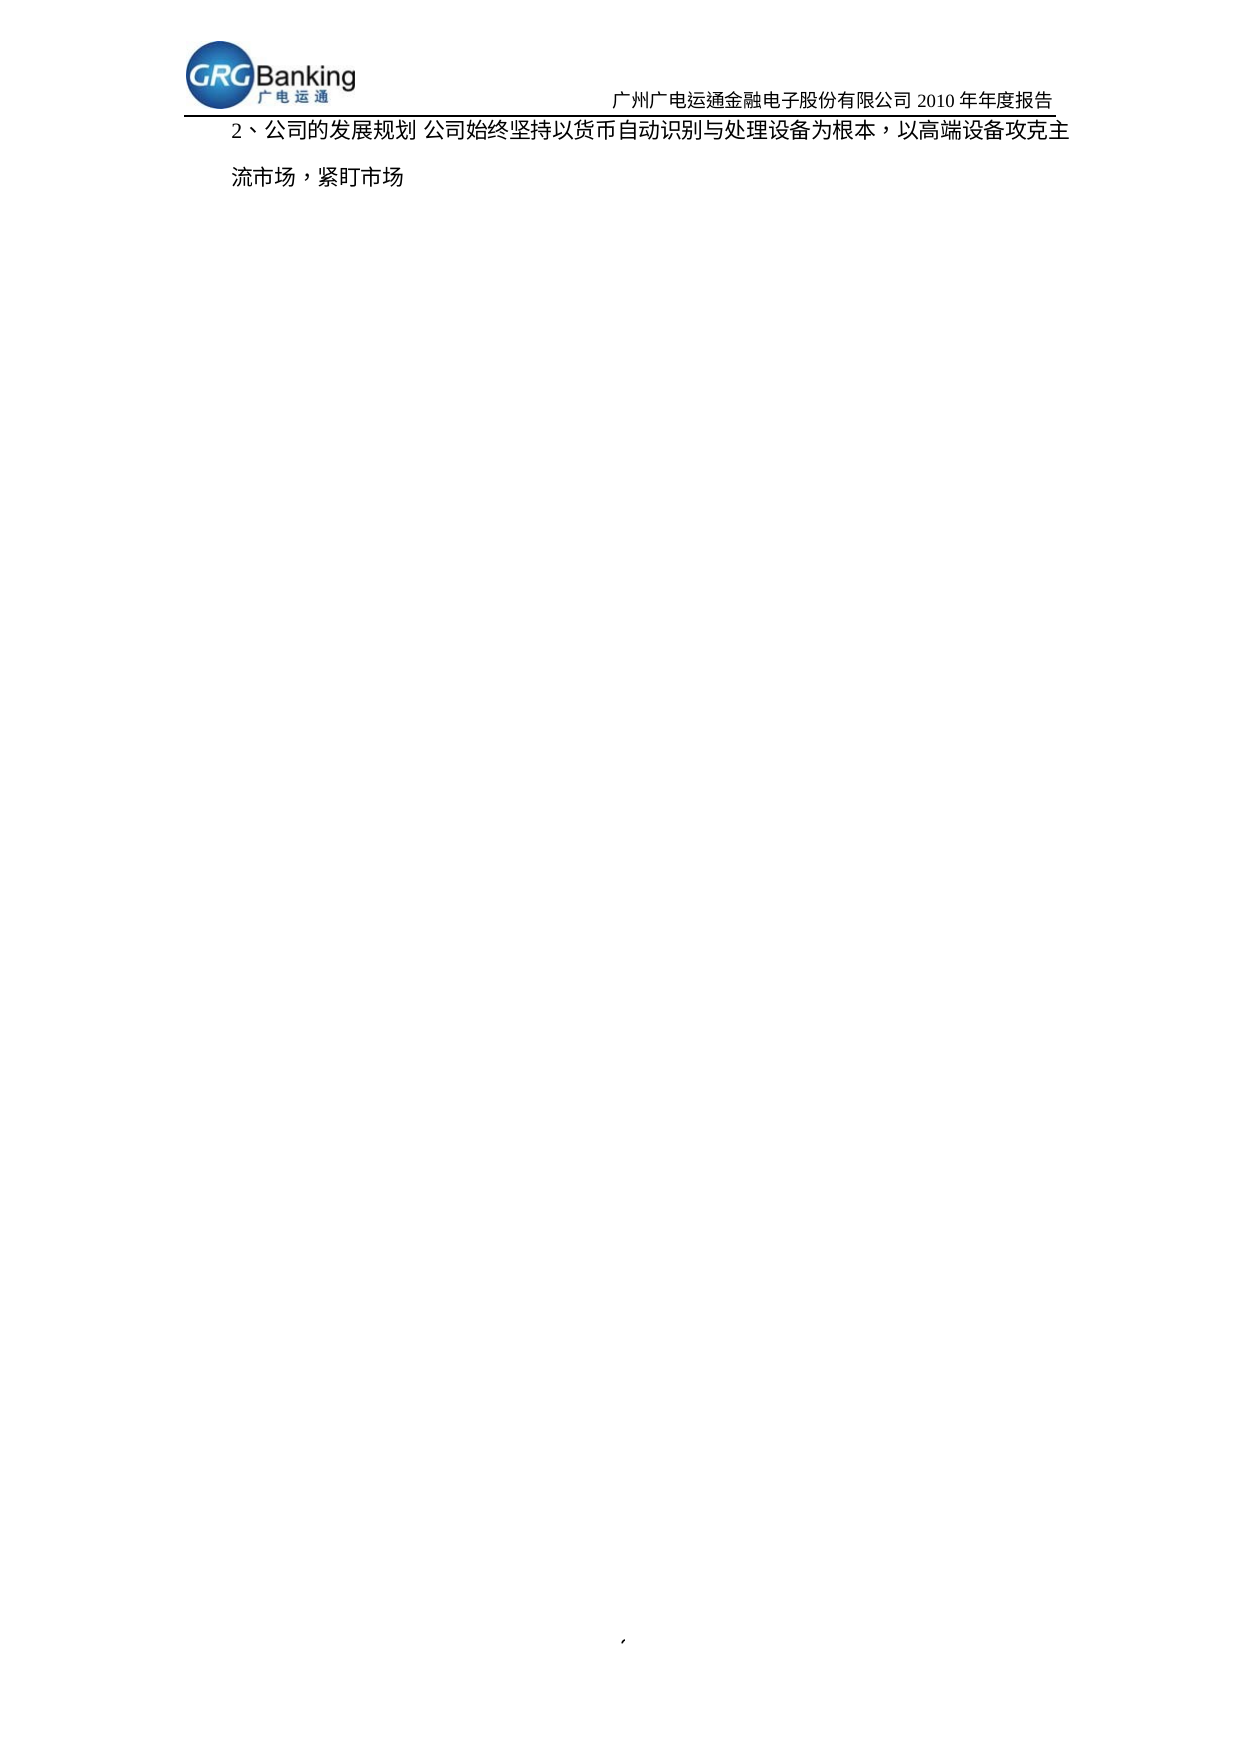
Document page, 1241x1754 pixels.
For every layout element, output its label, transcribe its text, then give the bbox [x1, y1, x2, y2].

text 2、公司的发展规划 公司始终坚持以货币自动识别与处理设备为根本，以高端设备攻克主流市场，紧盯市场 [231, 114, 1076, 191]
picture [186, 41, 355, 109]
